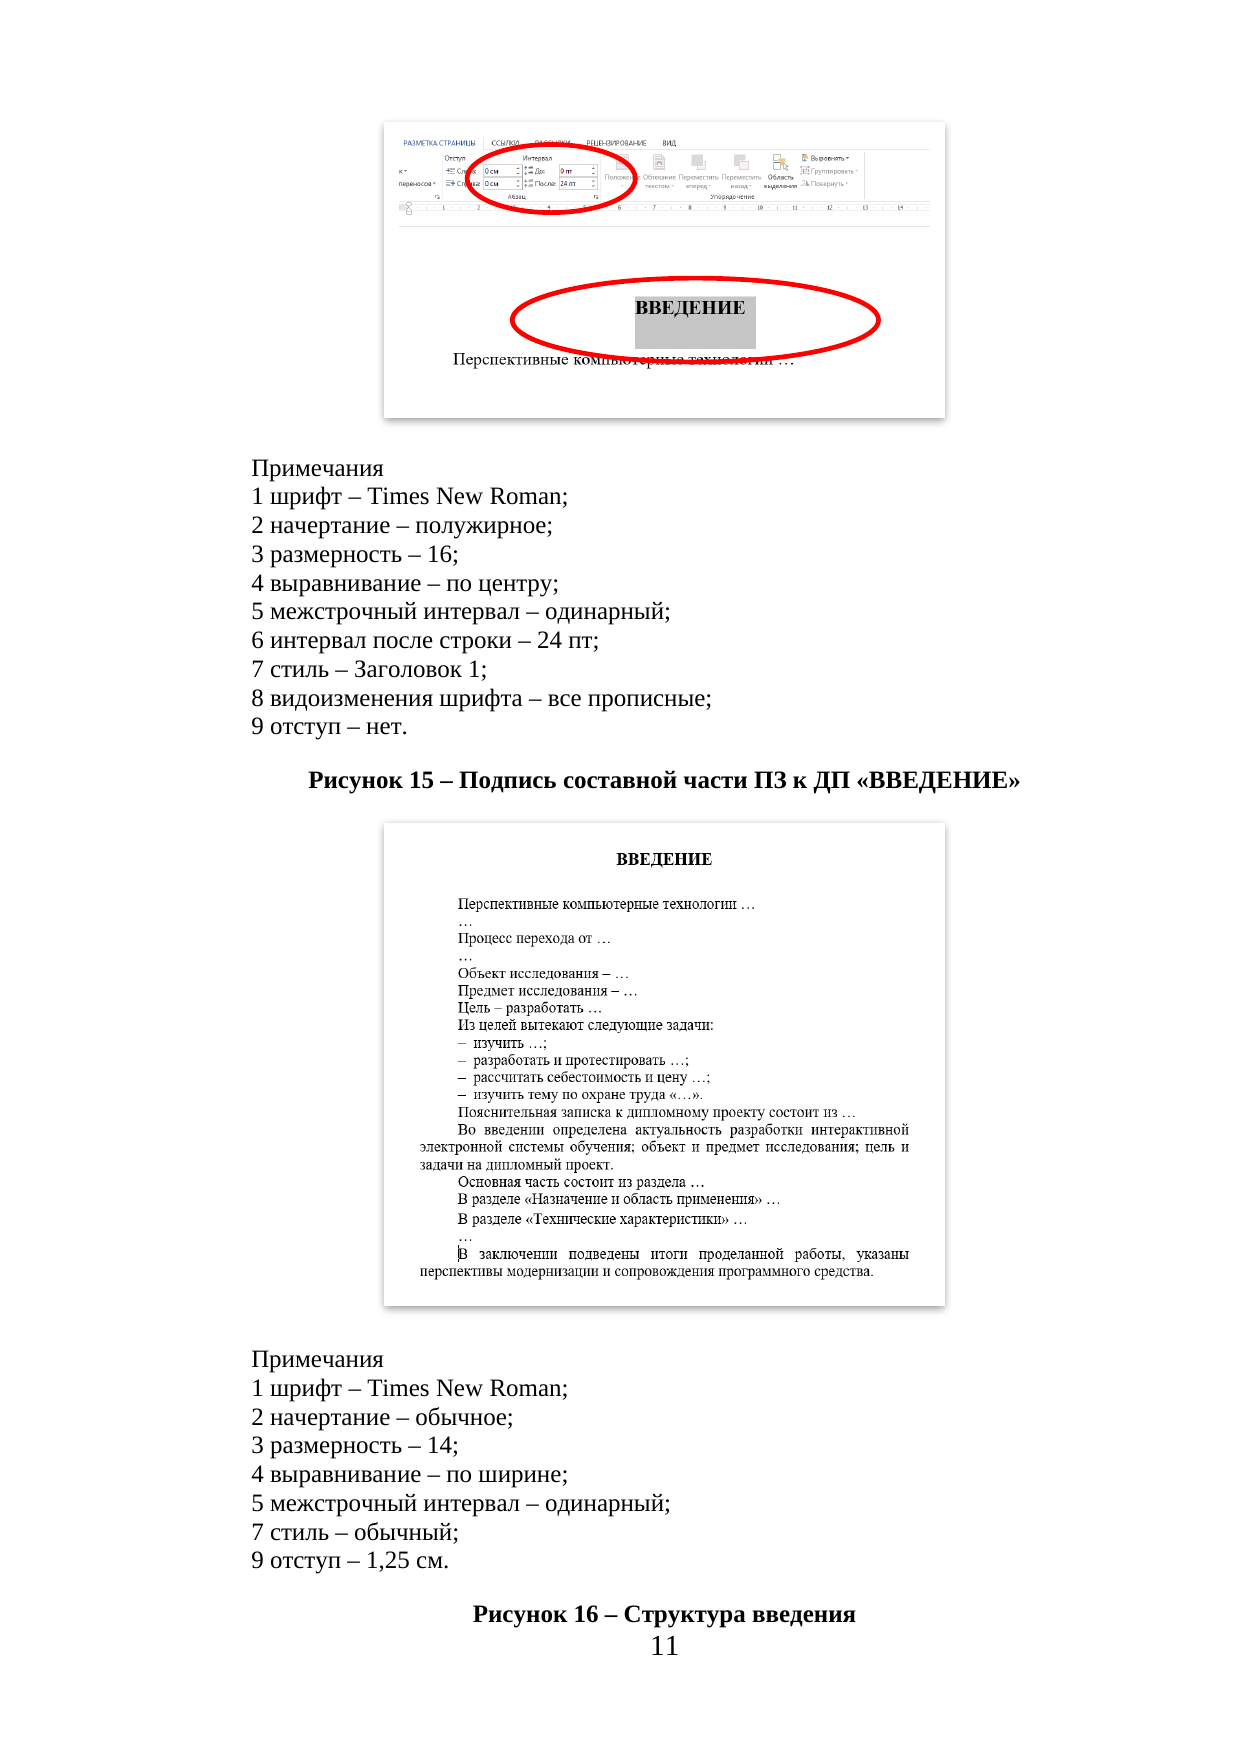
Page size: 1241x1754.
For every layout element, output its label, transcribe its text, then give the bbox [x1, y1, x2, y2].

text 3 размерность – 14; [177, 1430, 1152, 1459]
text Примечания [177, 453, 1152, 481]
text Рисунок 16 – Структура введения [177, 1599, 1152, 1628]
picture [399, 137, 930, 403]
text 4 выравнивание – по центру; [177, 568, 1152, 596]
text 4 выравнивание – по ширине; [177, 1459, 1152, 1488]
text 8 видоизменения шрифта – все прописные; [177, 683, 1152, 711]
text 2 начертание – обычное; [177, 1402, 1152, 1430]
text 7 стиль – обычный; [177, 1517, 1152, 1545]
text 2 начертание – полужирное; [177, 510, 1152, 539]
text Примечания [177, 1344, 1152, 1373]
text 5 межстрочный интервал – одинарный; [177, 596, 1152, 625]
text 6 интервал после строки – 24 пт; [177, 625, 1152, 654]
text 1 шрифт – Times New Roman; [177, 481, 1152, 510]
text 7 стиль – Заголовок 1; [177, 654, 1152, 683]
text 1 шрифт – Times New Roman; [177, 1373, 1152, 1402]
picture [399, 838, 930, 1291]
text 5 межстрочный интервал – одинарный; [177, 1488, 1152, 1517]
text Рисунок 15 – Подпись составной части ПЗ к ДП «ВВЕДЕНИЕ» [177, 765, 1152, 794]
text 9 отступ – 1,25 см. [177, 1545, 1152, 1574]
text 3 размерность – 16; [177, 539, 1152, 568]
text 9 отступ – нет. [177, 711, 1152, 740]
